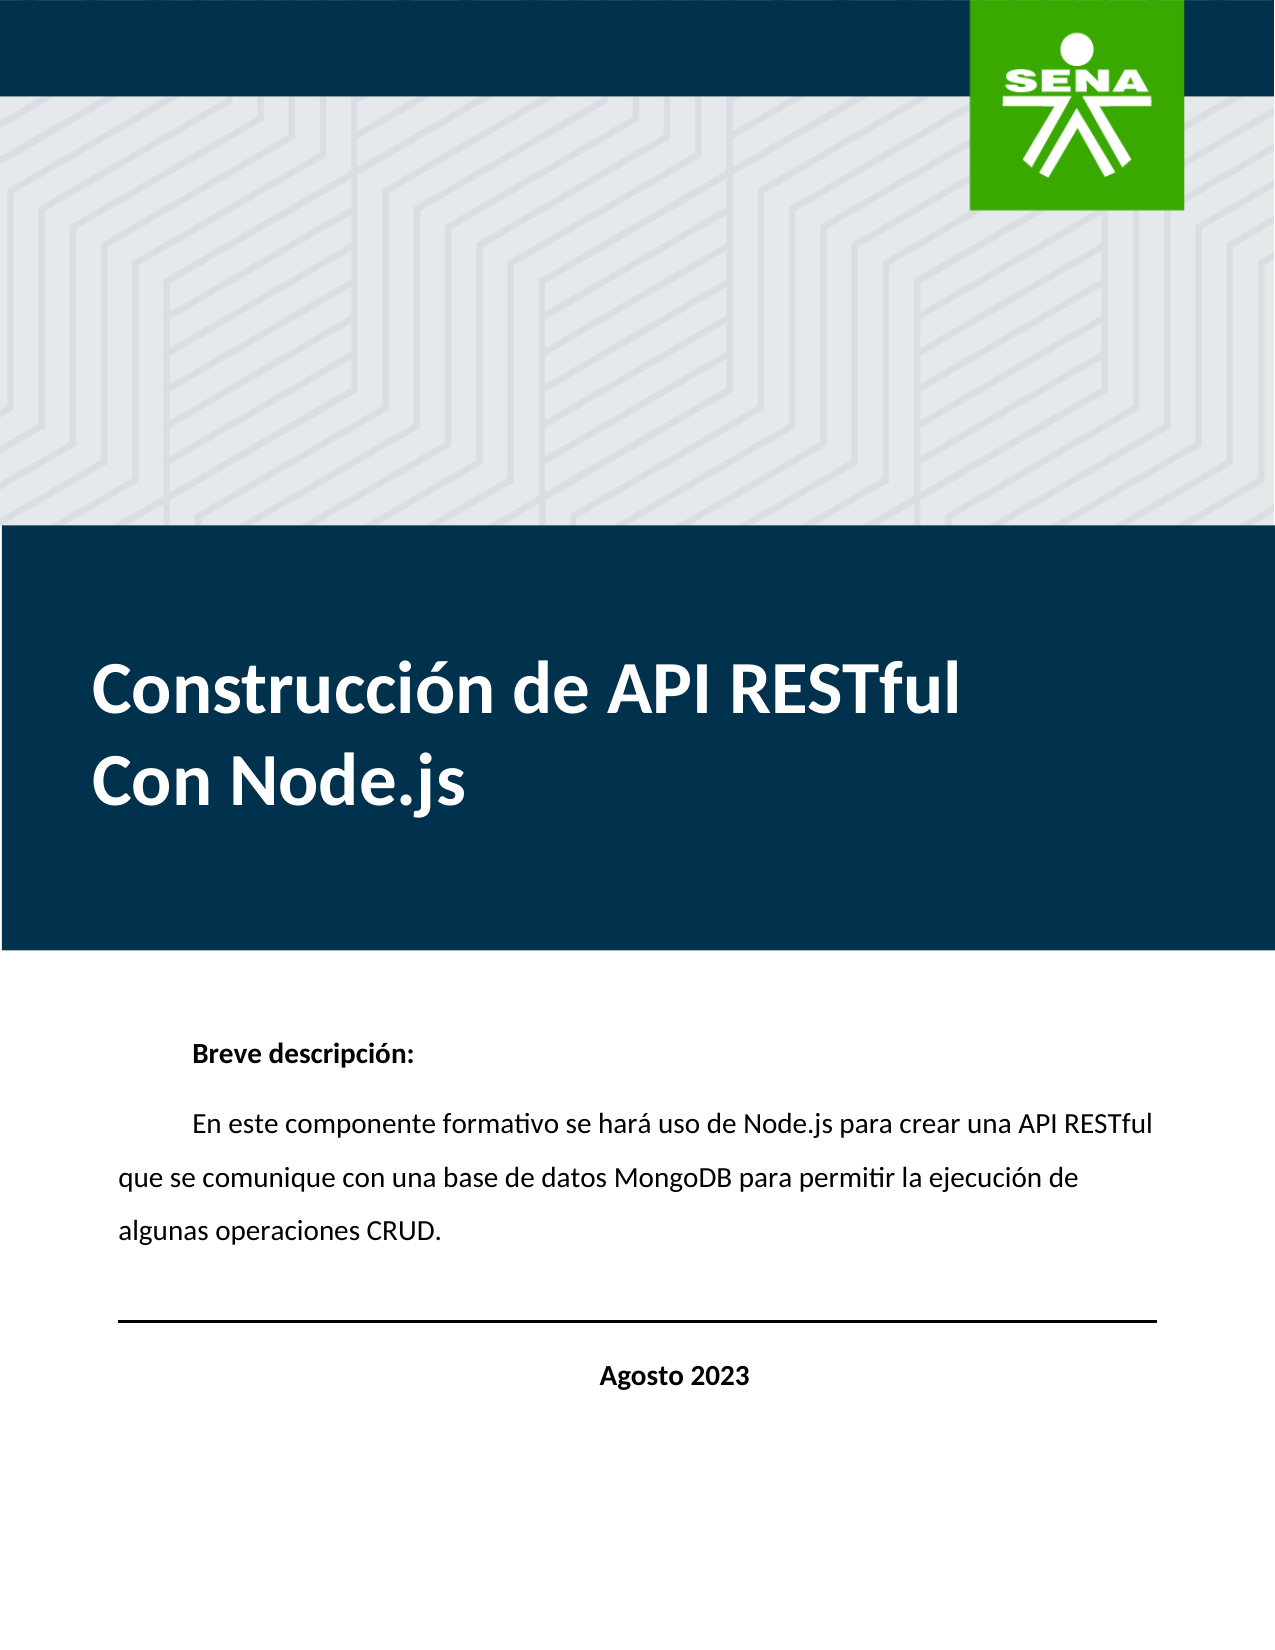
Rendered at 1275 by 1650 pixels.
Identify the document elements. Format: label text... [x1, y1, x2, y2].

picture [0, 0, 1274, 527]
text Breve descripción: [118, 1035, 1157, 1071]
text En este componente formativo se hará uso de Node.js para crear una API RESTful que se comunique con una base de datos MongoDB para permitir la ejecución de algunas operaciones CRUD. [118, 1105, 1157, 1248]
text Agosto 2023 [118, 1357, 1157, 1393]
